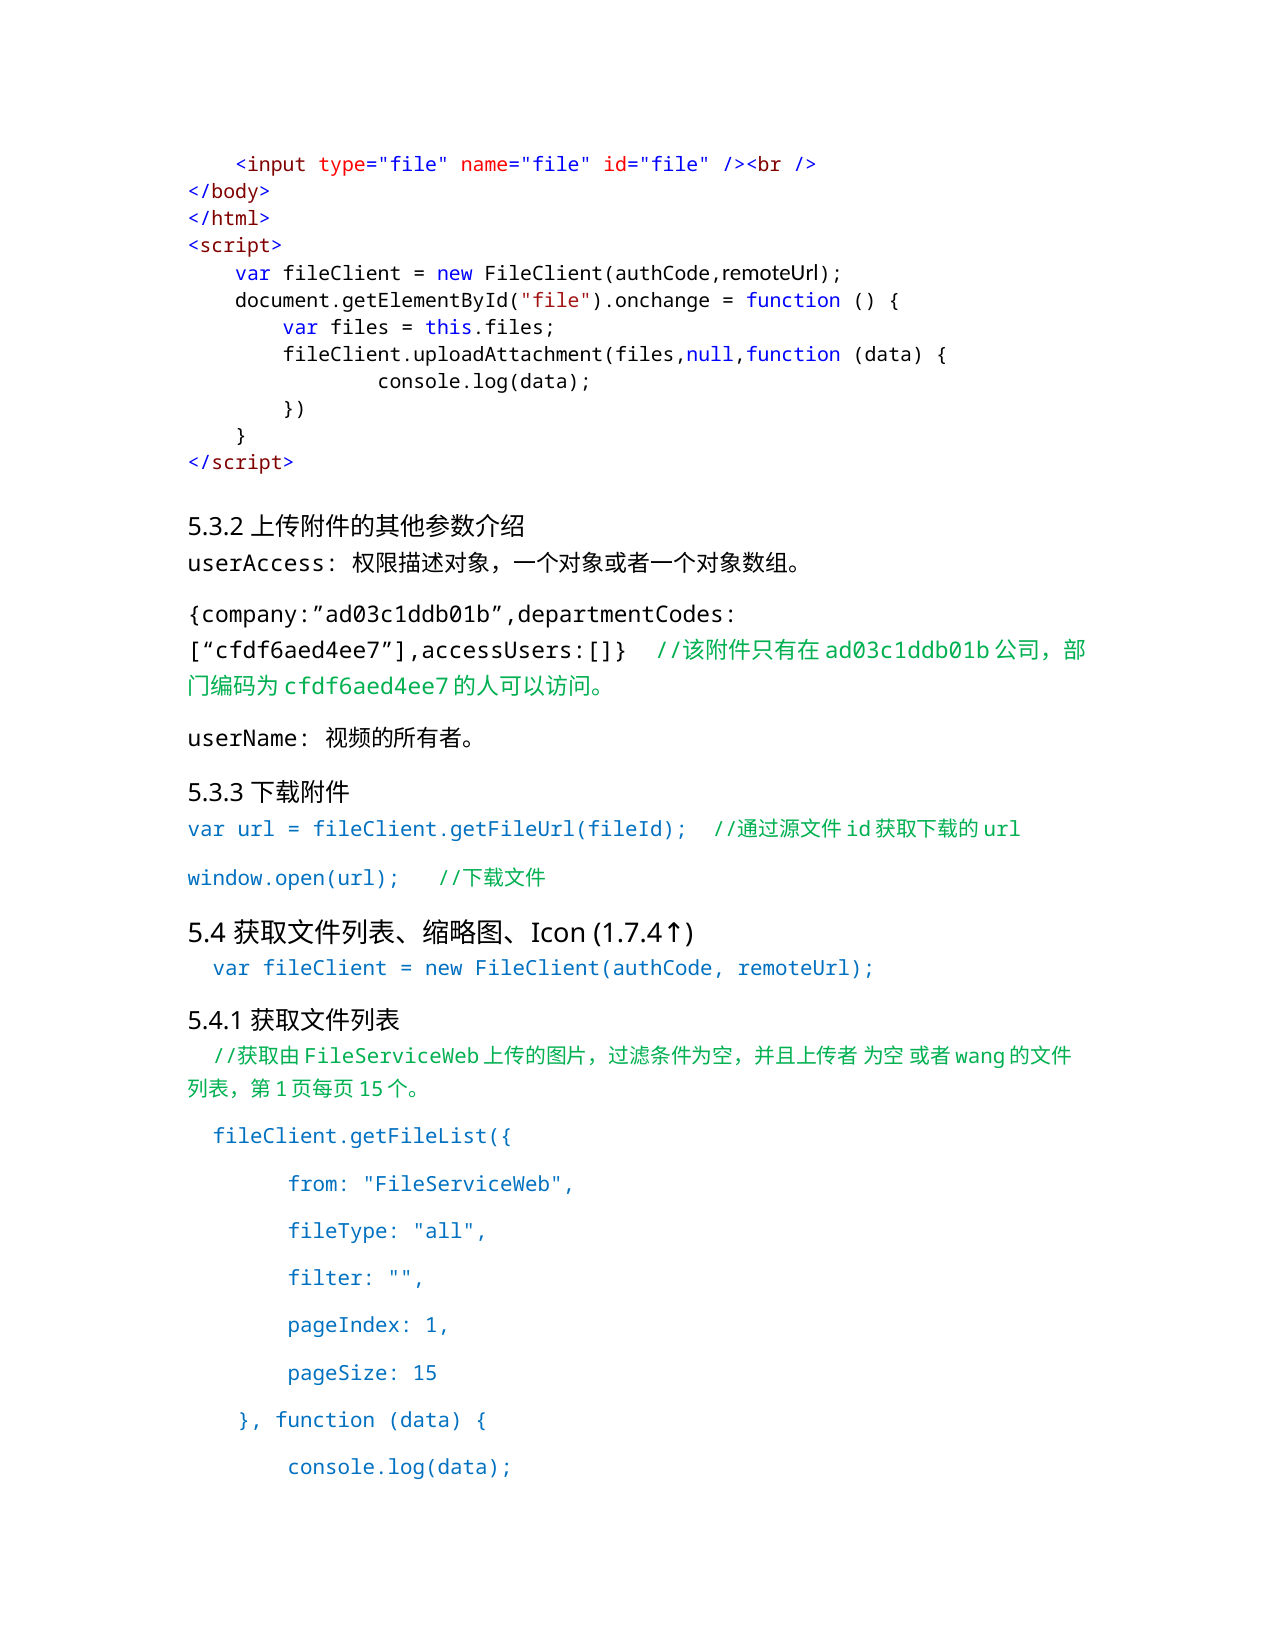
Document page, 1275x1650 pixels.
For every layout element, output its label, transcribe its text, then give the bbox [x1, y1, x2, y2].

text fileClient.getFileList({ [187, 1121, 1087, 1150]
text <script> [187, 231, 1087, 258]
text }, function (data) { [187, 1405, 1087, 1434]
subtitle 5.3.3 下载附件 [187, 773, 1087, 809]
text } [187, 421, 1087, 448]
text userName: 视频的所有者。 [187, 720, 1087, 753]
text </html> [187, 204, 1087, 231]
text fileType: "all", [187, 1216, 1087, 1244]
subtitle 5.3.2 上传附件的其他参数介绍 [187, 506, 1087, 542]
text </body> [187, 177, 1087, 204]
text //获取由FileServiceWeb上传的图片，过滤条件为空，并且上传者 为空 或者wang的文件列表，第1页每页15个。 [187, 1039, 1087, 1102]
text pageSize: 15 [187, 1358, 1087, 1386]
text </script> [187, 448, 1087, 475]
text userAccess: 权限描述对象，一个对象或者一个对象数组。 [187, 545, 1087, 578]
text from: "FileServiceWeb", [187, 1169, 1087, 1197]
text <input type="file" name="file" id="file" /><br /> [187, 150, 1087, 177]
text fileClient.uploadAttachment(files,null,function (data) { [187, 340, 1087, 367]
text }) [187, 394, 1087, 421]
text var fileClient = new FileClient(authCode,remoteUrl); [187, 258, 1087, 286]
text console.log(data); [187, 1452, 1087, 1481]
text var fileClient = new FileClient(authCode, remoteUrl); [187, 953, 1087, 981]
text var url = fileClient.getFileUrl(fileId); //通过源文件id获取下载的url [187, 812, 1087, 842]
text pageIndex: 1, [187, 1311, 1087, 1339]
text filter: "", [187, 1263, 1087, 1292]
text {company:”ad03c1ddb01b”,departmentCodes:[“cfdf6aed4ee7”],accessUsers:[]} //该附件只有在ad03c1ddb01b公司，部门编码为cfdf6aed4ee7的人可以访问。 [187, 598, 1087, 701]
text var files = this.files; [187, 313, 1087, 340]
subtitle 5.4 获取文件列表、缩略图、Icon (1.7.4↑) [187, 911, 1087, 950]
text window.open(url); //下载文件 [187, 861, 1087, 891]
subtitle 5.4.1 获取文件列表 [187, 1000, 1087, 1037]
text console.log(data); [187, 367, 1087, 394]
text document.getElementById("file").onchange = function () { [187, 286, 1087, 313]
